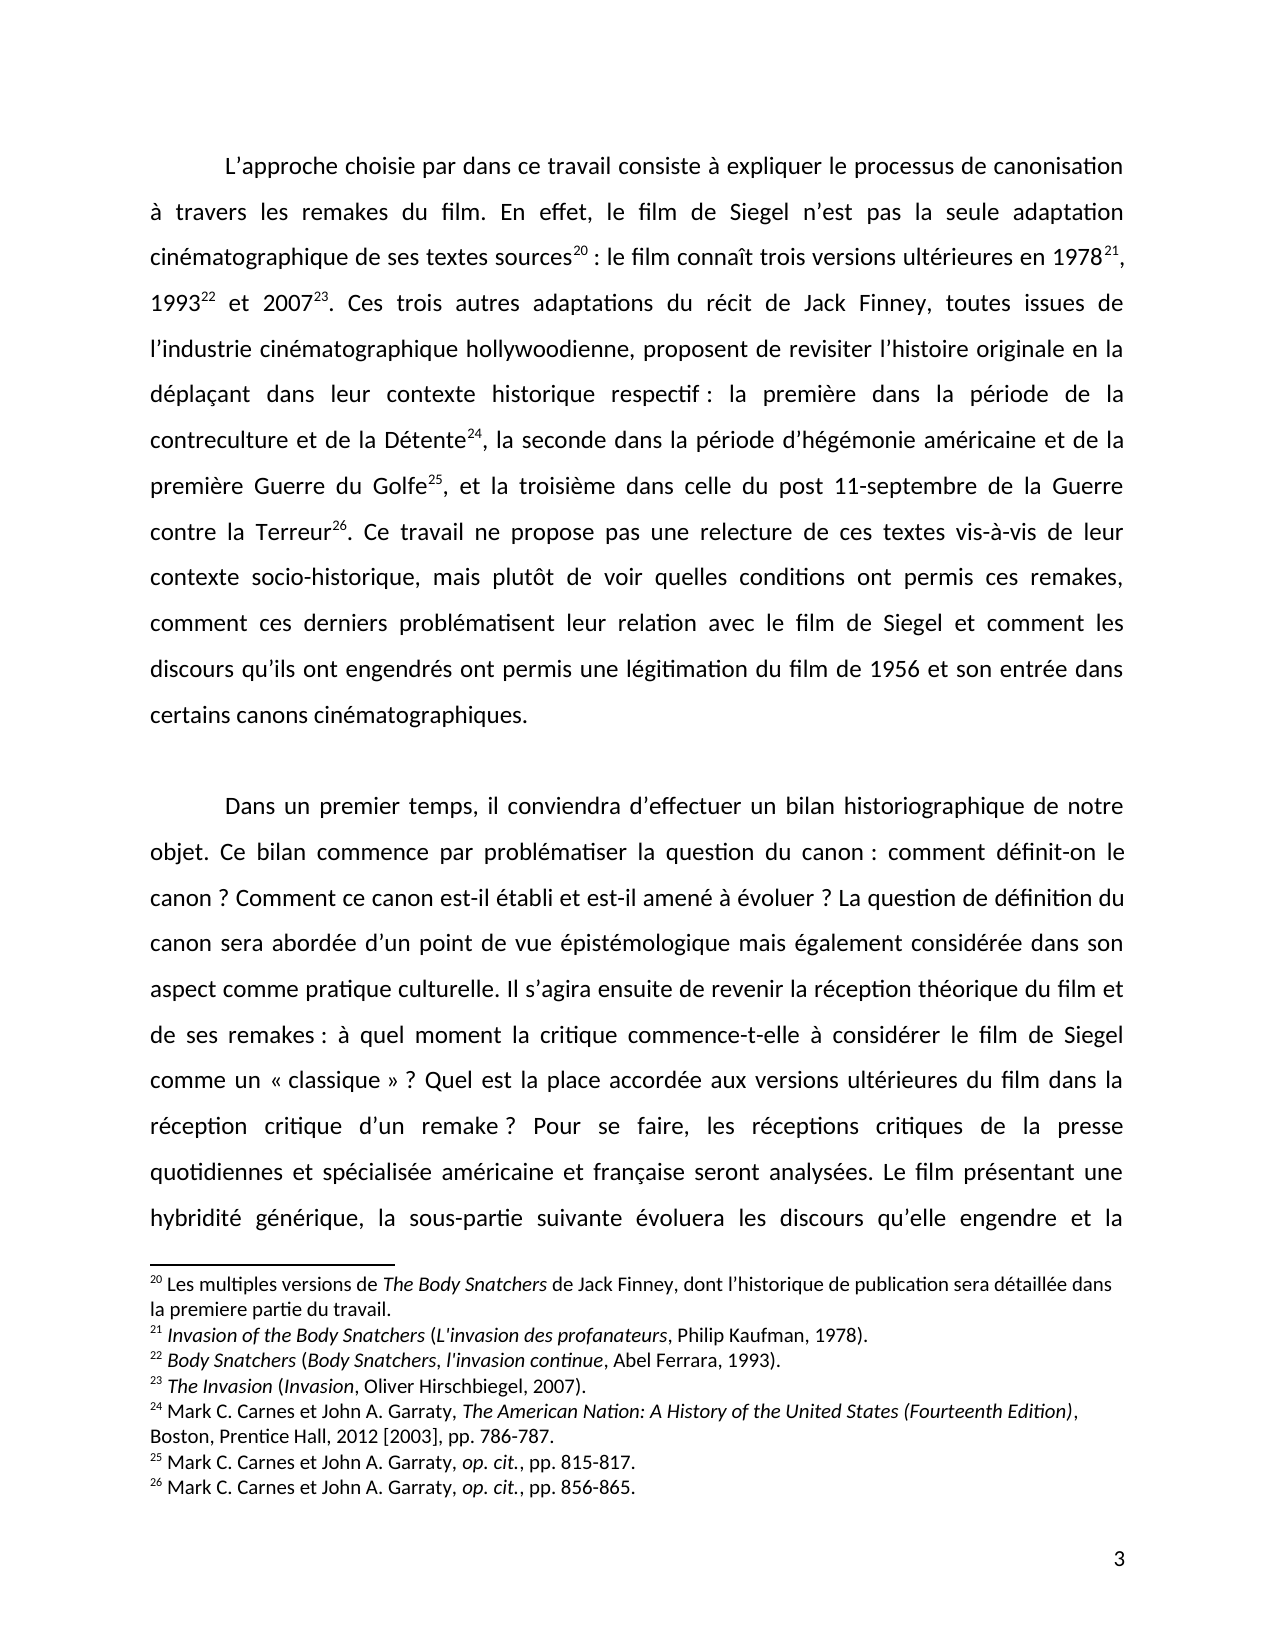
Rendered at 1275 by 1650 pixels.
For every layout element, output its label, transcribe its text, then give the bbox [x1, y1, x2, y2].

text L’approche choisie par dans ce travail consiste à expliquer le processus de canonisation à travers les remakes du film. En effet, le film de Siegel n’est pas la seule adaptation cinématographique de ses textes sources : le film connaît trois versions ultérieures en 1978, 1993 et 2007. Ces trois autres adaptations du récit de Jack Finney, toutes issues de l’industrie cinématographique hollywoodienne, proposent de revisiter l’histoire originale en la déplaçant dans leur contexte historique respectif : la première dans la période de la contreculture et de la Détente, la seconde dans la période d’hégémonie américaine et de la première Guerre du Golfe, et la troisième dans celle du post 11-septembre de la Guerre contre la Terreur. Ce travail ne propose pas une relecture de ces textes vis-à-vis de leur contexte socio-historique, mais plutôt de voir quelles conditions ont permis ces remakes, comment ces derniers problématisent leur relation avec le film de Siegel et comment les discours qu’ils ont engendrés ont permis une légitimation du film de 1956 et son entrée dans certains canons cinématographiques. [150, 150, 1125, 729]
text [150, 790, 1125, 1232]
